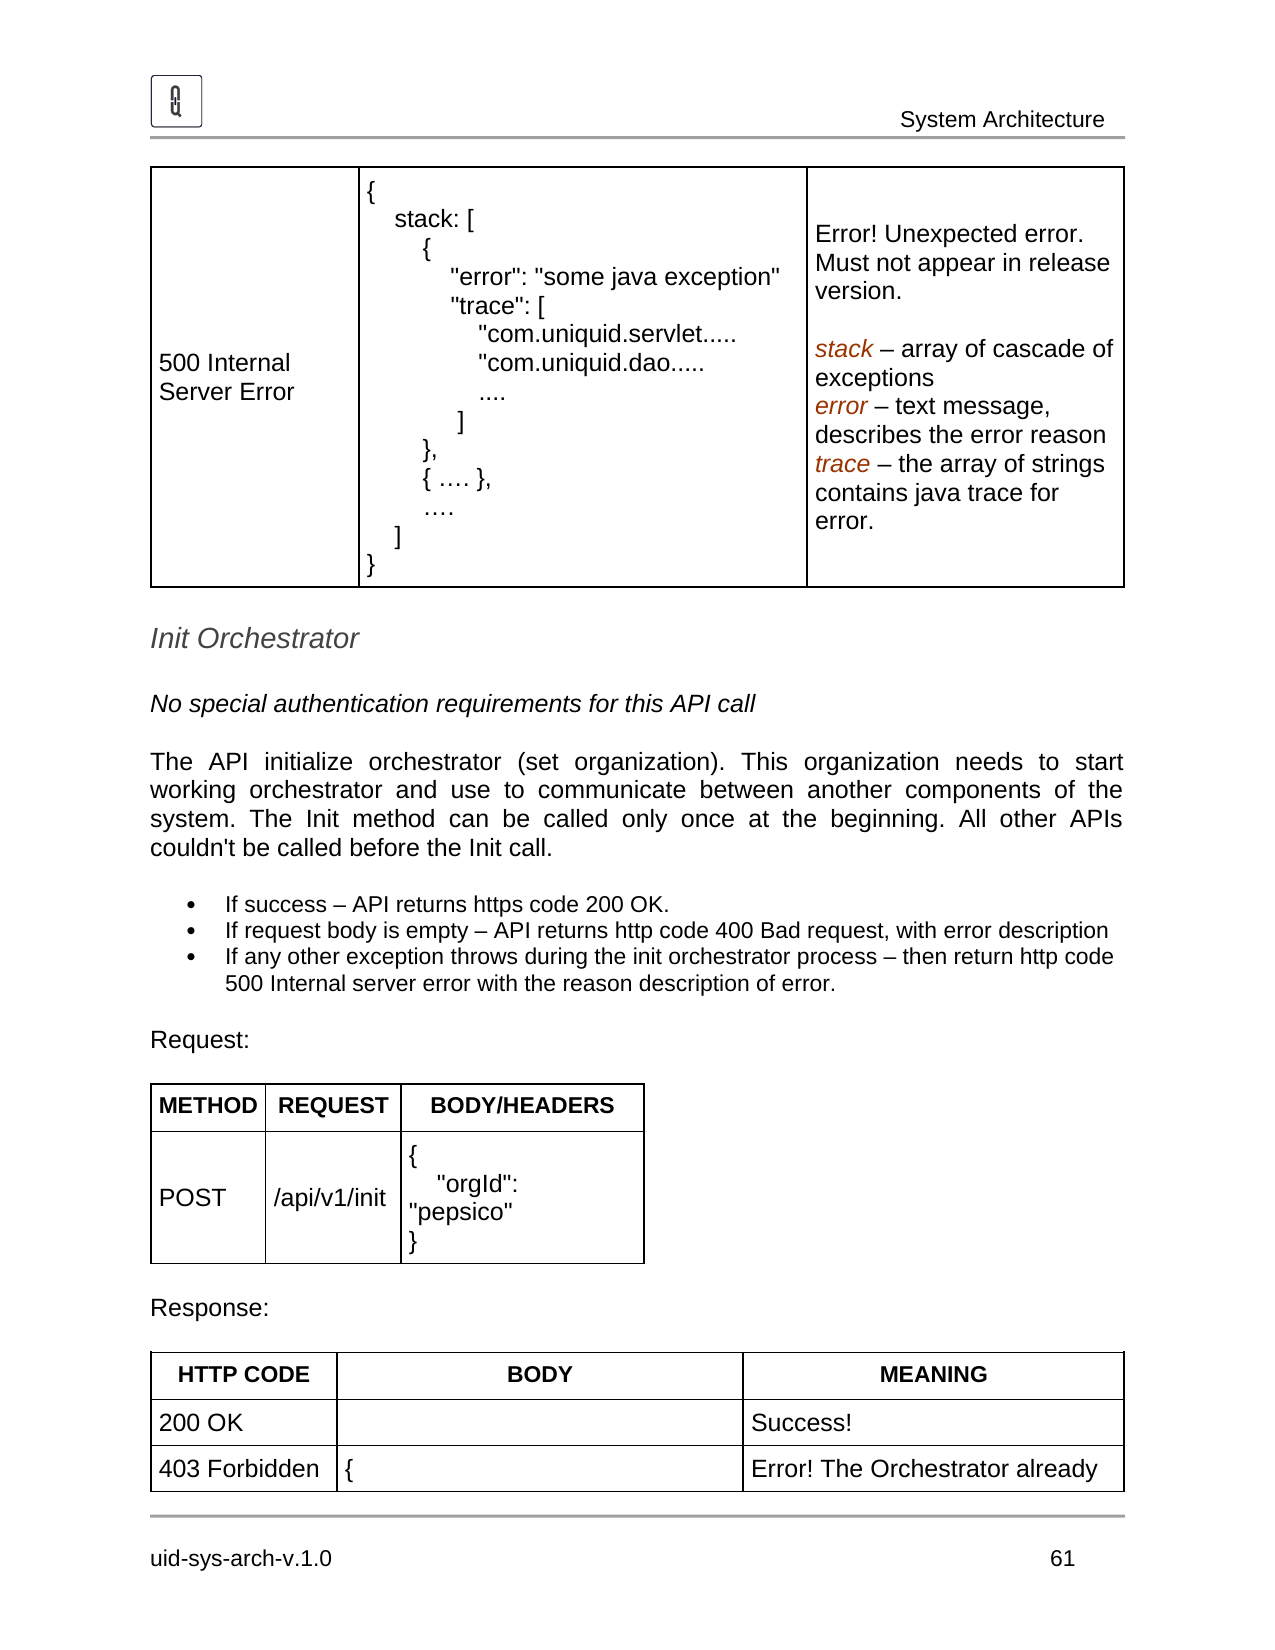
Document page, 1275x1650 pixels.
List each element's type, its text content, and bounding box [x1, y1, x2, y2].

table_header MEANING [744, 1353, 1123, 1399]
text No special authentication requirements for this API call [150, 688, 1125, 717]
table_header BODY/HEADERS [402, 1085, 643, 1131]
table_header BODY [338, 1353, 742, 1399]
table_cell POST [152, 1132, 265, 1263]
table_header METHOD [152, 1085, 265, 1131]
text Response: [150, 1293, 1125, 1322]
table_cell { "orgId": "pepsico" } [402, 1132, 643, 1263]
picture [150, 75, 203, 128]
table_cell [744, 1446, 1123, 1491]
list If any other exception throws during the init orchestrator process – then return http code 500 Internal server error with the reason description of error. [187, 943, 1125, 996]
table_cell Success! [744, 1400, 1123, 1445]
table_cell /api/v1/init [266, 1132, 400, 1263]
table_header HTTP CODE [152, 1353, 336, 1399]
subtitle Init Orchestrator [150, 621, 1125, 654]
table_cell 403 Forbidden [152, 1446, 336, 1491]
list If success – API returns https code 200 OK. [187, 891, 1125, 917]
table_cell 500 Internal Server Error [152, 168, 358, 586]
text Request: [150, 1025, 1125, 1054]
list If request body is empty – API returns http code 400 Bad request, with error description [187, 917, 1125, 943]
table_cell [338, 1446, 742, 1491]
table_cell Error! Unexpected error. Must not appear in release version. stack – array of cascade of exceptions error – text message, describes the error reason trace – the array of strings contains java trace for error. [808, 168, 1123, 586]
table_header REQUEST [266, 1085, 400, 1131]
table_cell [338, 1400, 742, 1445]
table_cell 200 OK [152, 1400, 336, 1445]
table_cell { stack: [ { "error": "some java exception" "trace": [ "com.uniquid.servlet..... "com.uniquid.dao..... .... ] }, { …. }, …. ] } [360, 168, 806, 586]
text The API initialize orchestrator (set organization). This organization needs to start working orchestrator and use to communicate between another components of the system. The Init method can be called only once at the beginning. All other APIs couldn't be called before the Init call. [150, 746, 1125, 861]
